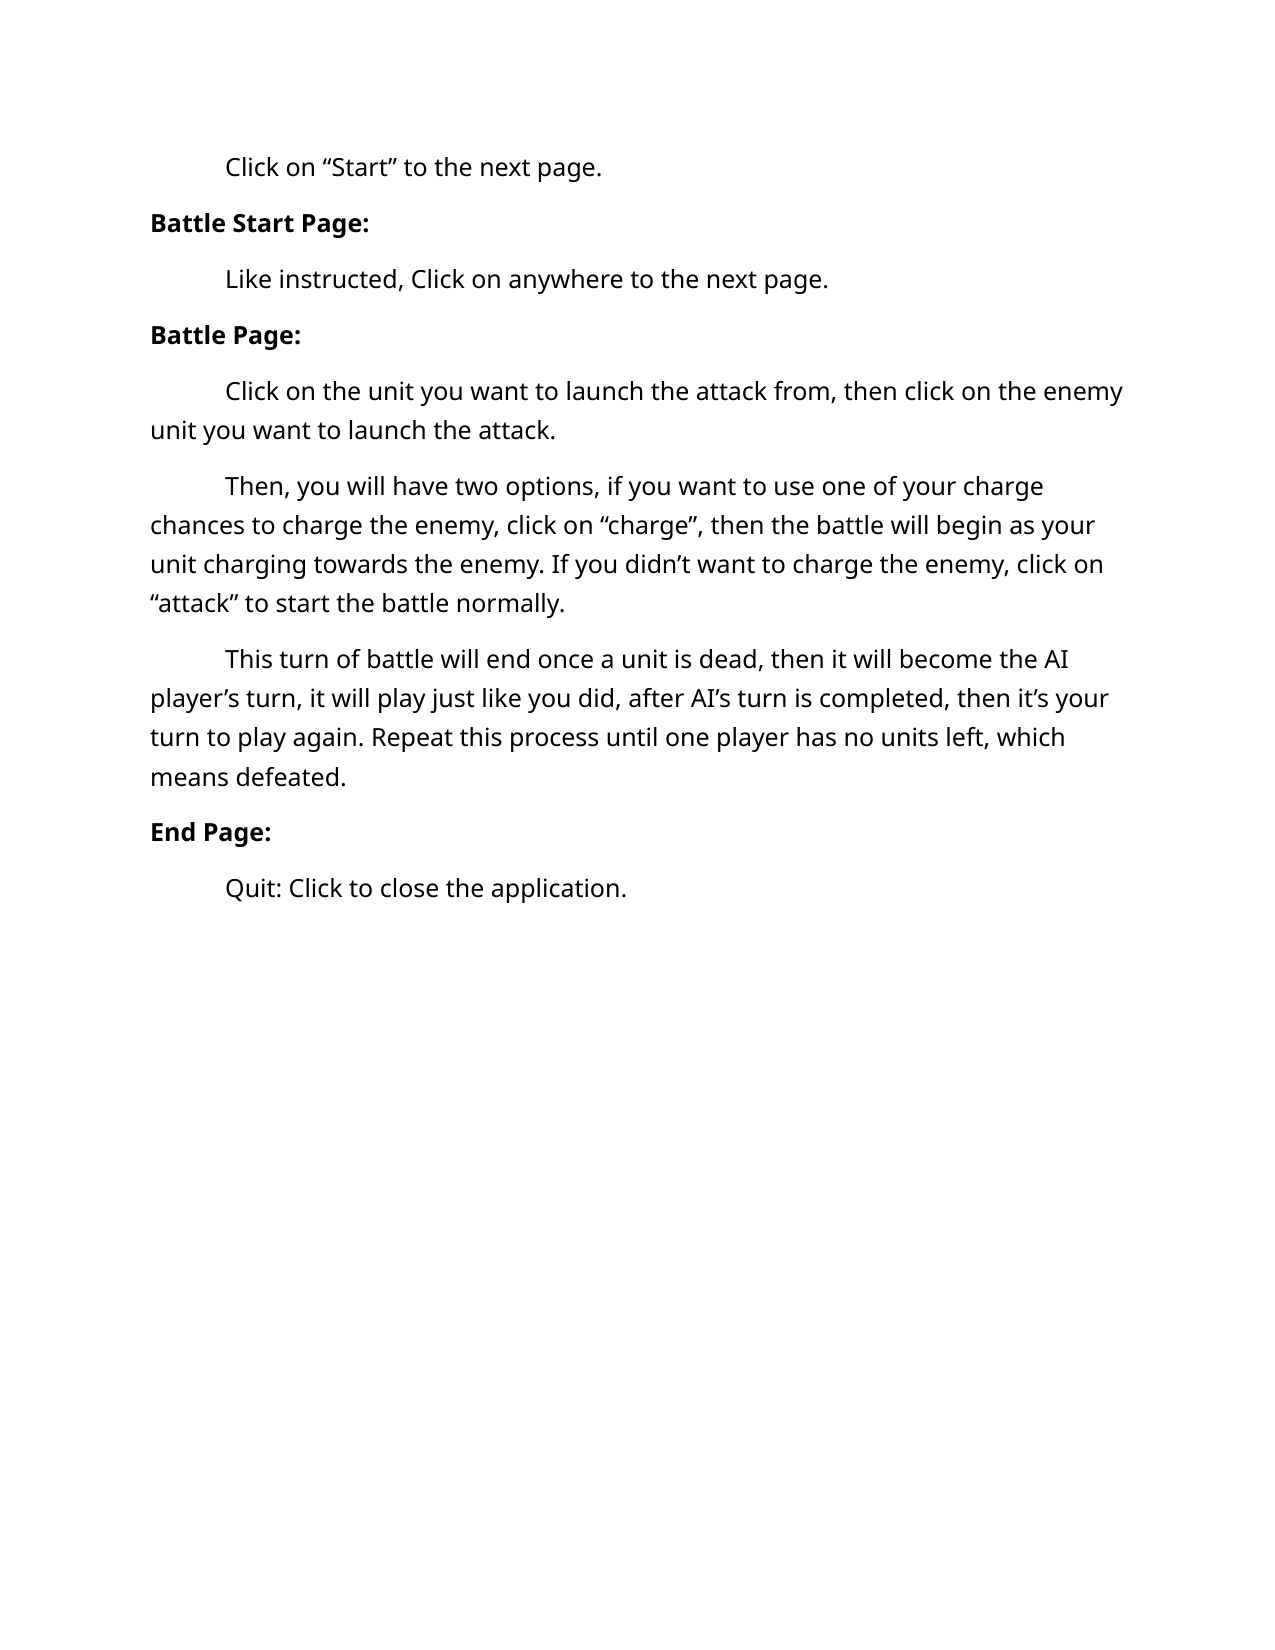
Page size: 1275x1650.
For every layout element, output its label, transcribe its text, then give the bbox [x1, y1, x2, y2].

text Quit: Click to close the application. [150, 871, 1125, 905]
text Like instructed, Click on anywhere to the next page. [150, 262, 1125, 296]
text Click on the unit you want to launch the attack from, then click on the enemy unit you want to launch the attack. [150, 373, 1125, 447]
text Click on “Start” to the next page. [150, 150, 1125, 184]
text Battle Page: [150, 317, 1125, 352]
text Battle Start Page: [150, 206, 1125, 240]
text Then, you will have two options, if you want to use one of your charge chances to charge the enemy, click on “charge”, then the battle will begin as your unit charging towards the enemy. If you didn’t want to charge the enemy, click on “attack” to start the battle normally. [150, 468, 1125, 620]
text End Page: [150, 815, 1125, 849]
text This turn of battle will end once a unit is dead, then it will become the AI player’s turn, it will play just like you did, after AI’s turn is completed, then it’s your turn to play again. Repeat this process until one player has no units left, which means defeated. [150, 642, 1125, 793]
